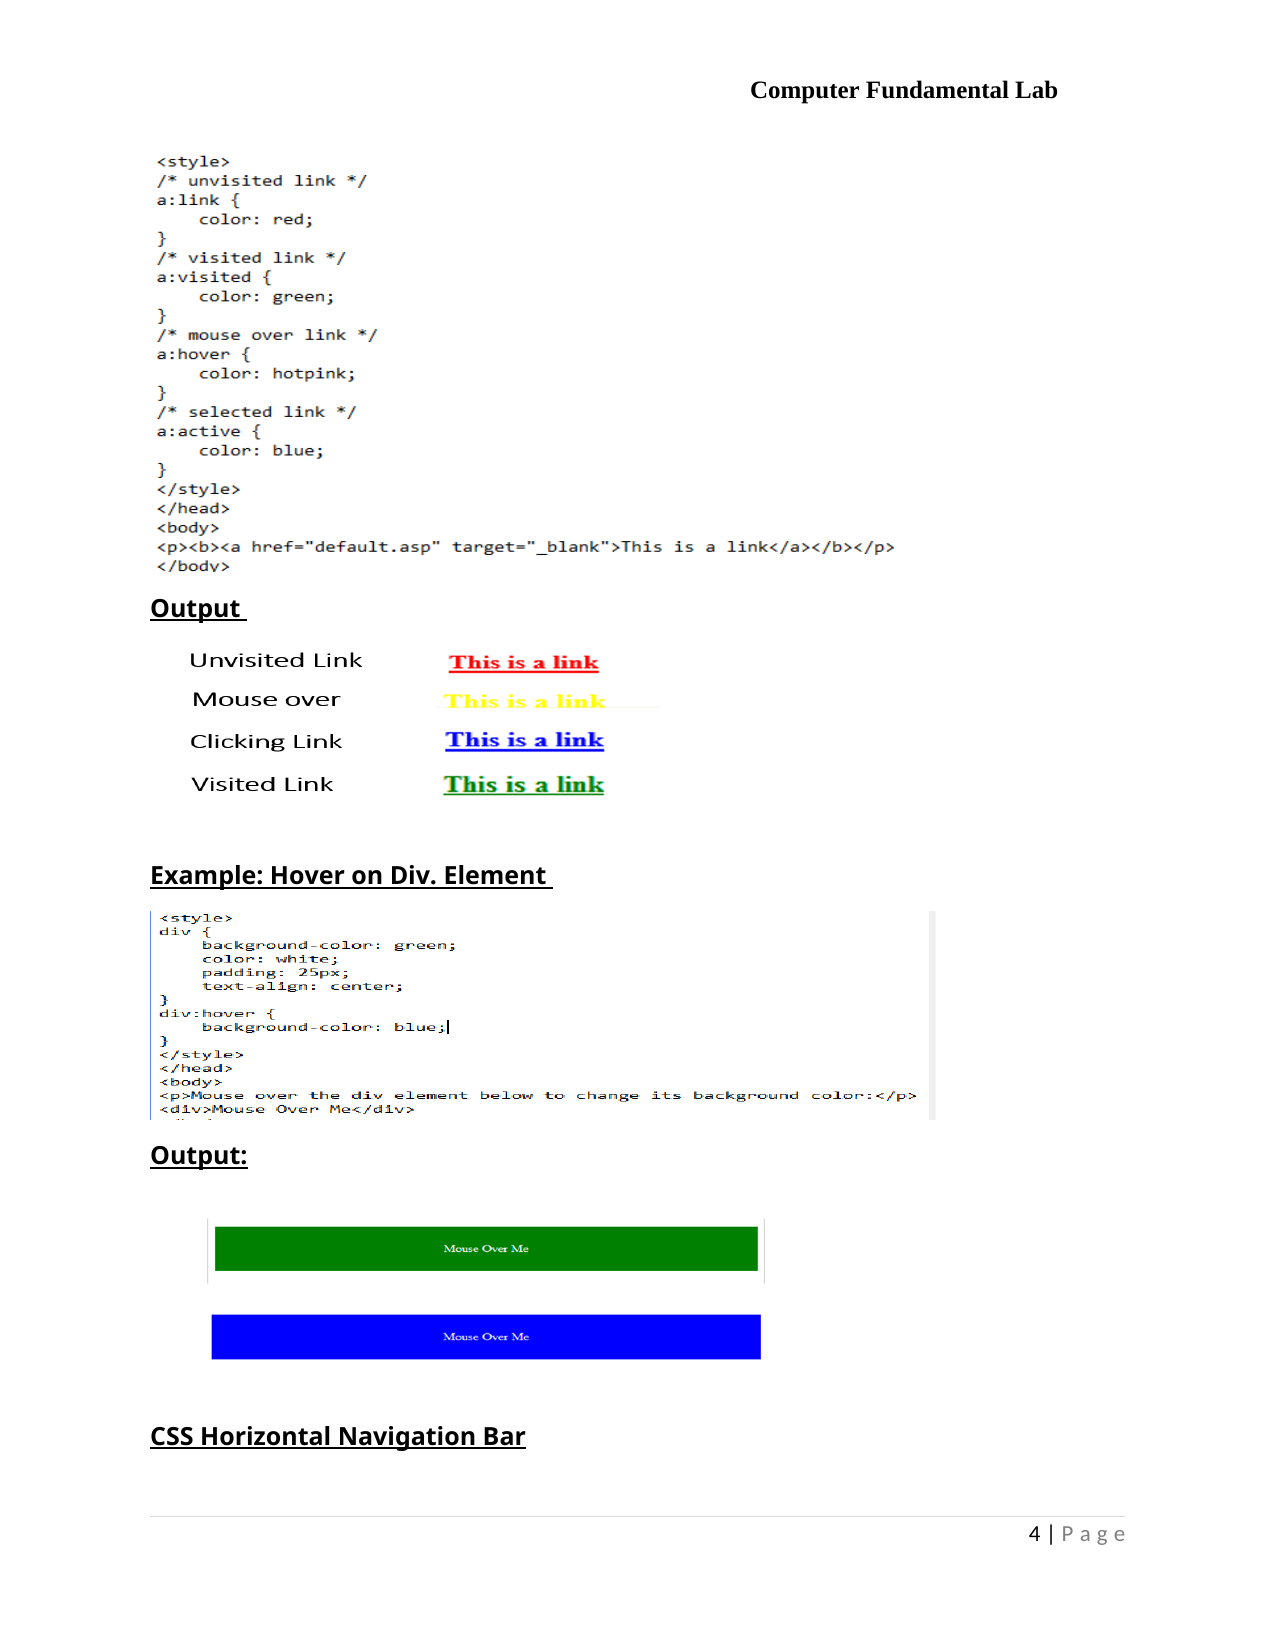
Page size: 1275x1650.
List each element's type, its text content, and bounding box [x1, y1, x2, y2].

picture [150, 150, 1134, 572]
text Output [150, 591, 1125, 625]
picture [150, 911, 936, 1120]
picture [150, 637, 661, 808]
text CSS Horizontal Navigation Bar [150, 1419, 1125, 1453]
text Output: [150, 1138, 1125, 1172]
text Example: Hover on Div. Element [150, 858, 1125, 892]
picture [156, 1191, 844, 1400]
